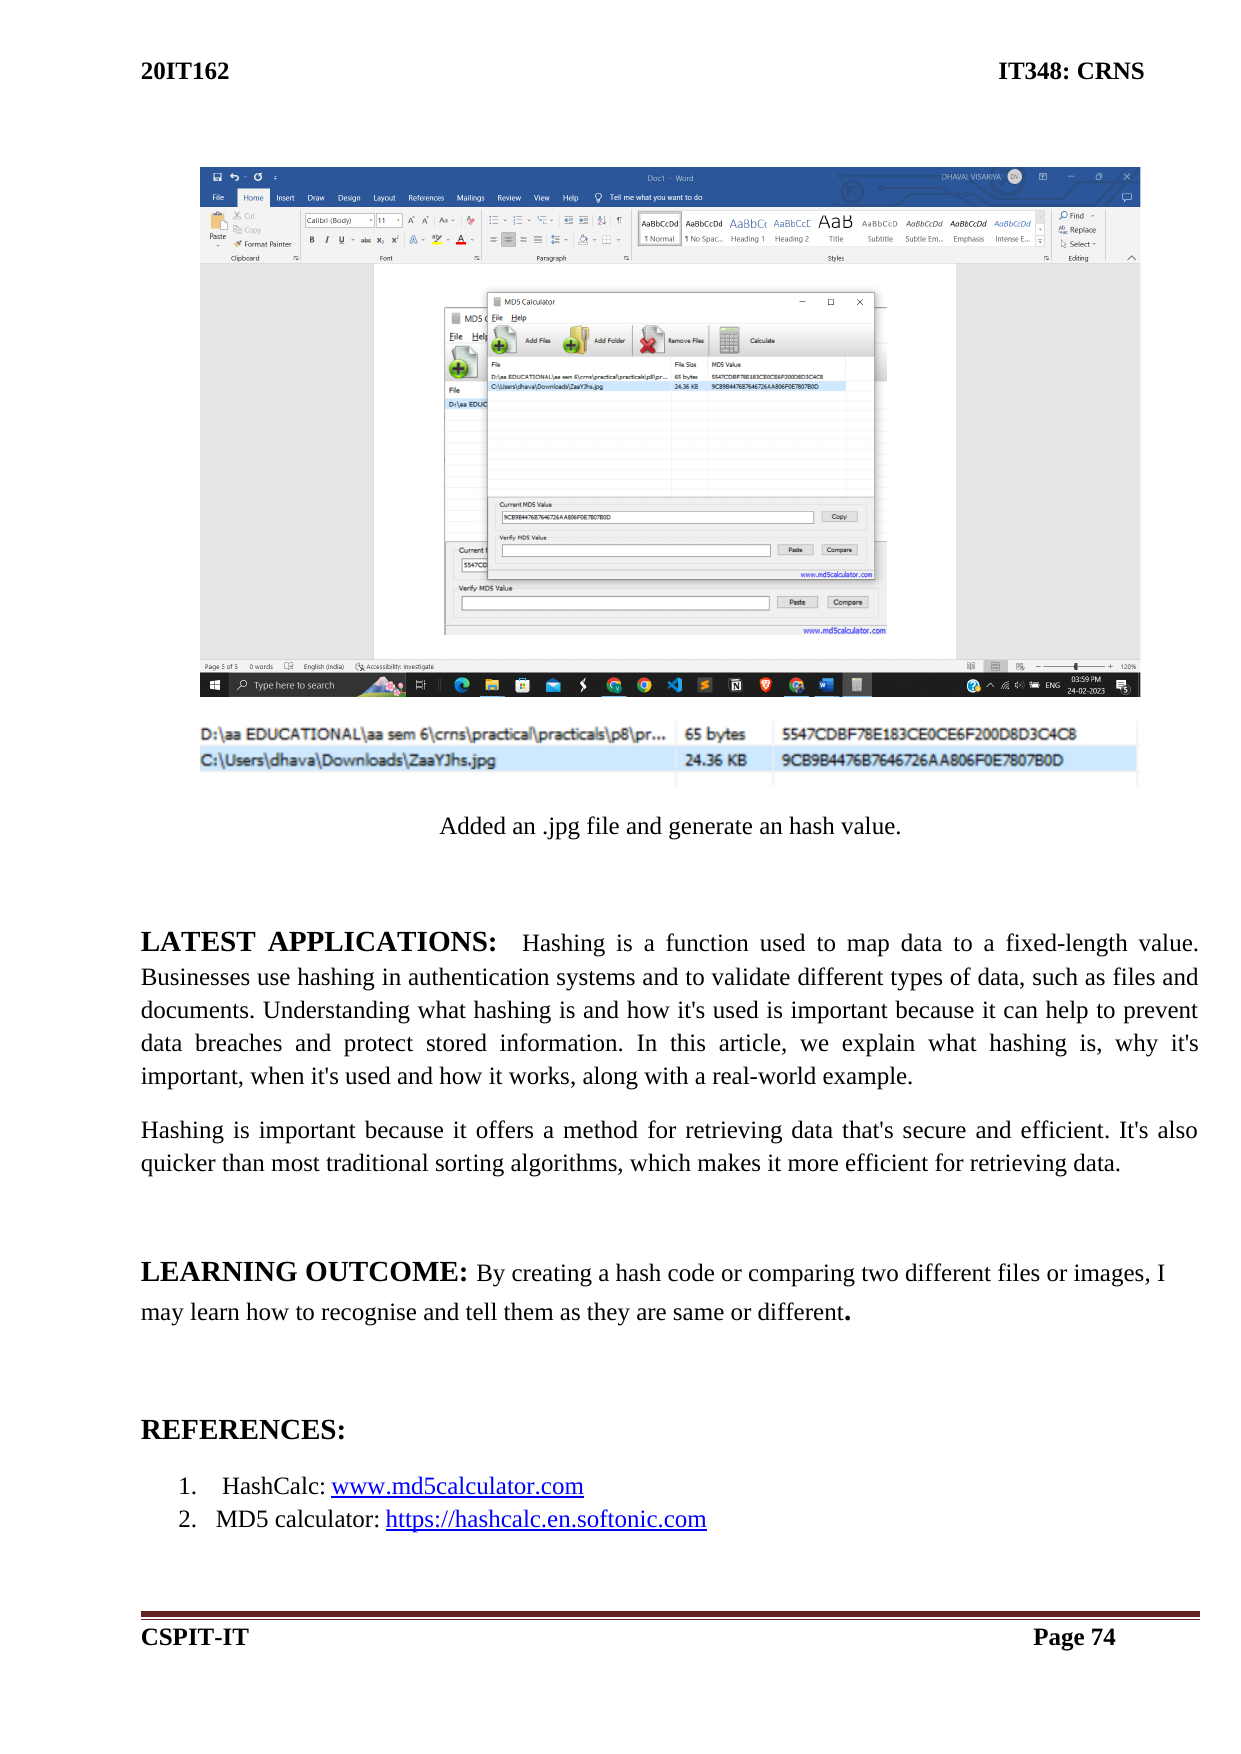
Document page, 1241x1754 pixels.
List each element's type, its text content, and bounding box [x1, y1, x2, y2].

text REFERENCES: [141, 1412, 1200, 1445]
list HashCalc: www.md5calculator.com [178, 1471, 1200, 1500]
text Hashing is important because it offers a method for retrieving data that's secure and efficient. It's also quicker than most traditional sorting algorithms, which makes it more efficient for retrieving data. [141, 1115, 1200, 1177]
text LEARNING OUTCOME: By creating a hash code or comparing two different files or images, I may learn how to recognise and tell them as they are same or different. [141, 1254, 1200, 1327]
text LATEST APPLICATIONS: Hashing is a function used to map data to a fixed-length value. Businesses use hashing in authentication systems and to validate different types of data, such as files and documents. Understanding what hashing is and how it's used is important because it can help to prevent data breaches and protect stored information. In this article, we explain what hashing is, why it's important, when it's used and how it works, along with a real-world example. [141, 924, 1200, 1090]
picture [200, 721, 1141, 786]
text Added an .jpg file and generate an hash value. [141, 811, 1200, 840]
list MD5 calculator: https://hashcalc.en.softonic.com [178, 1504, 1200, 1533]
picture [200, 167, 1141, 697]
